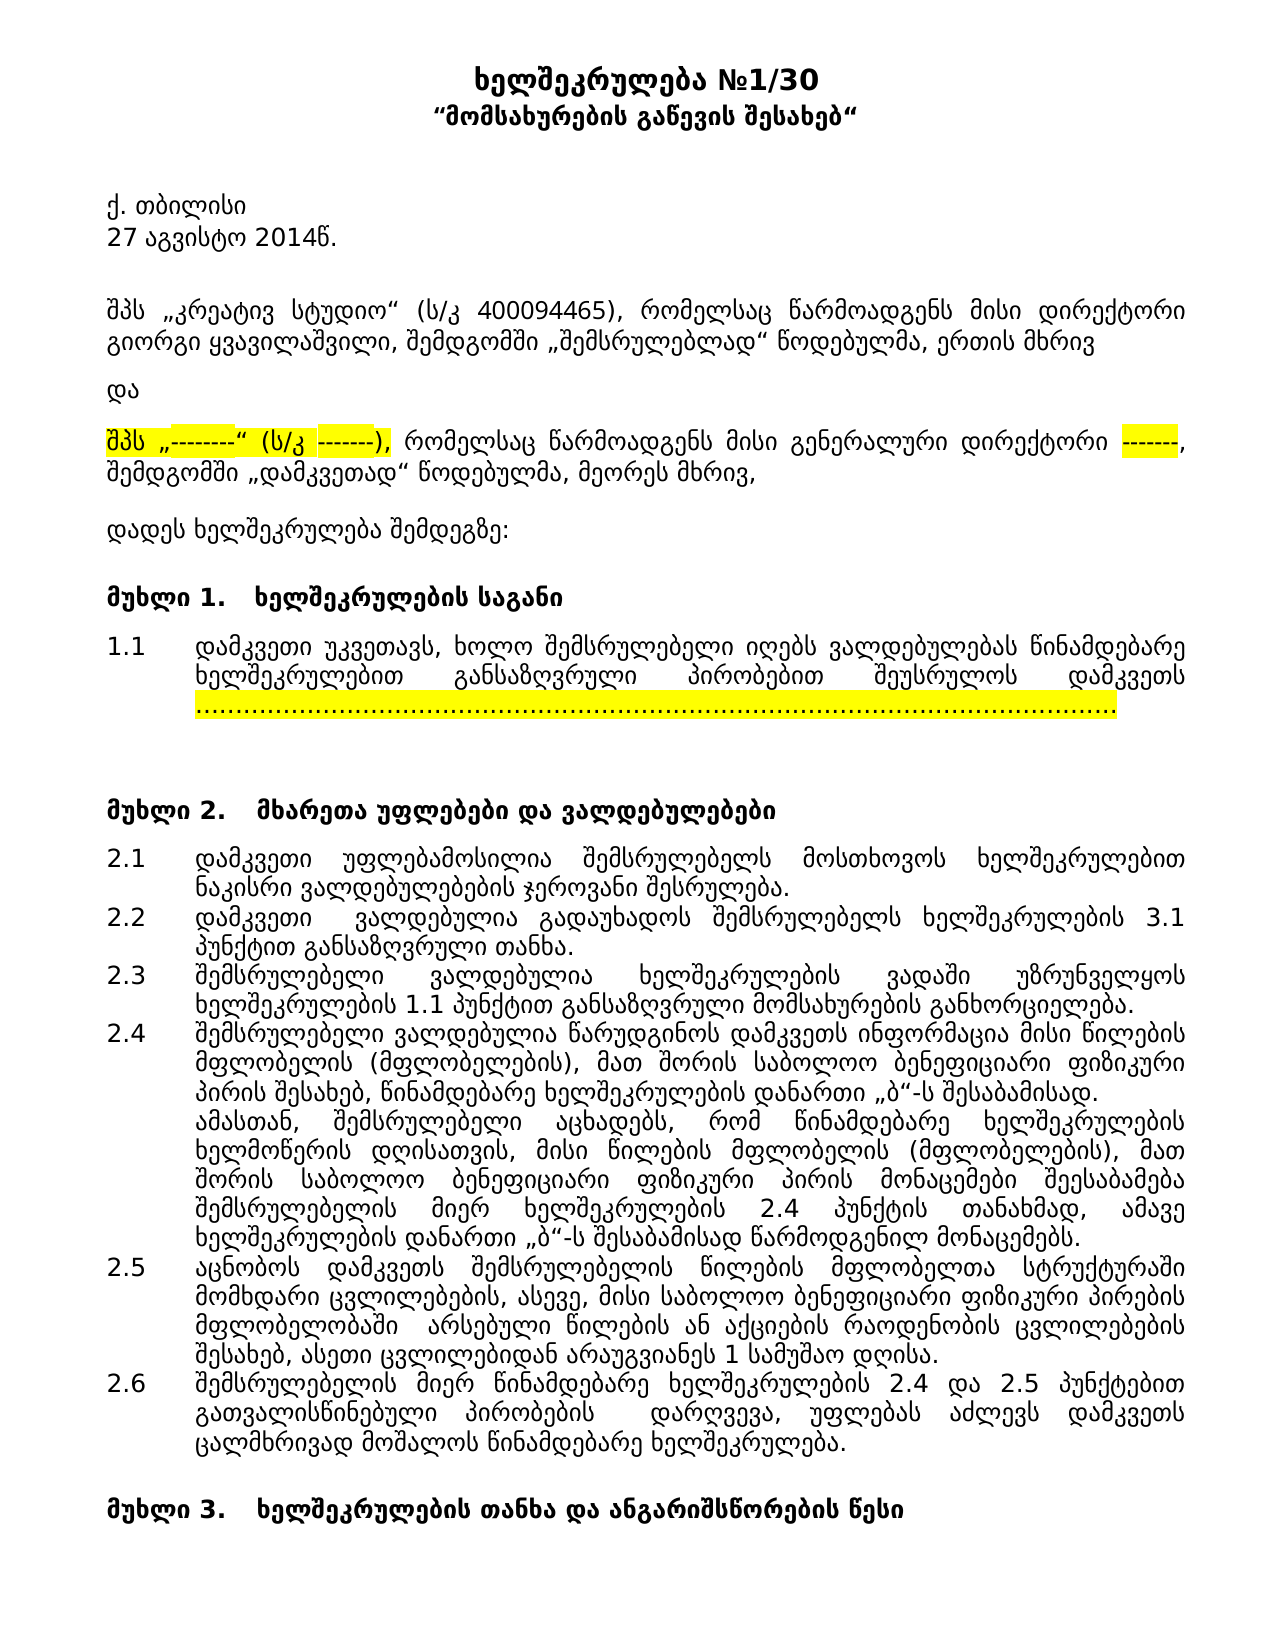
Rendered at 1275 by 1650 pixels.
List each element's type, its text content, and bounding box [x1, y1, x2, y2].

text 2.3 შემსრულებელი ვალდებულია ხელშეკრულების ვადაში უზრუნველყოს ხელშეკრულების 1.1 პუნქტით განსაზღვრული მომსახურების განხორციელება. [106, 961, 1186, 1019]
text მუხლი 1. ხელშეკრულების საგანი [106, 583, 1186, 612]
text ხელშეკრულება №1/30 [106, 59, 1186, 99]
text და [106, 376, 1186, 405]
text ამასთან, შემსრულებელი აცხადებს, რომ წინამდებარე ხელშეკრულების ხელმოწერის დღისათვის, მისი წილების მფლობელის (მფლობელების), მათ შორის საბოლოო ბენეფიციარი ფიზიკური პირის მონაცემები შეესაბამება შემსრულებელის მიერ ხელშეკრულების 2.4 პუნქტის თანახმად, ამავე ხელშეკრულების დანართი „ბ“-ს შესაბამისად წარმოდგენილ მონაცემებს. [106, 1107, 1186, 1253]
text 2.1 დამკვეთი უფლებამოსილია შემსრულებელს მოსთხოვოს ხელშეკრულებით ნაკისრი ვალდებულებების ჯეროვანი შესრულება. [106, 844, 1186, 903]
text 2.6 შემსრულებელის მიერ წინამდებარე ხელშეკრულების 2.4 და 2.5 პუნქტებით გათვალისწინებული პირობების დარღვევა, უფლებას აძლევს დამკვეთს ცალმხრივად მოშალოს წინამდებარე ხელშეკრულება. [106, 1369, 1186, 1457]
text მუხლი 3. ხელშეკრულების თანხა და ანგარიშსწორების წესი [106, 1496, 1186, 1525]
text დადეს ხელშეკრულება შემდეგზე: [106, 515, 1186, 544]
text “მომსახურების გაწევის შესახებ“ [106, 99, 1186, 133]
text 2.4 შემსრულებელი ვალდებულია წარუდგინოს დამკვეთს ინფორმაცია მისი წილების მფლობელის (მფლობელების), მათ შორის საბოლოო ბენეფიციარი ფიზიკური პირის შესახებ, წინამდებარე ხელშეკრულების დანართი „ბ“-ს შესაბამისად. [106, 1019, 1186, 1107]
text ქ. თბილისი 27 აგვისტო 2014წ. [106, 191, 1186, 254]
text 2.2 დამკვეთი ვალდებულია გადაუხადოს შემსრულებელს ხელშეკრულების 3.1 პუნქტით განსაზღვრული თანხა. [106, 903, 1186, 961]
text შპს „--------“ (ს/კ -------), რომელსაც წარმოადგენს მისი გენერალური დირექტორი -------, შემდგომში „დამკვეთად“ წოდებულმა, მეორეს მხრივ, [106, 424, 1186, 487]
text 2.5 აცნობოს დამკვეთს შემსრულებელის წილების მფლობელთა სტრუქტურაში მომხდარი ცვლილებების, ასევე, მისი საბოლოო ბენეფიციარი ფიზიკური პირების მფლობელობაში არსებული წილების ან აქციების რაოდენობის ცვლილებების შესახებ, ასეთი ცვლილებიდან არაუგვიანეს 1 სამუშაო დღისა. [106, 1253, 1186, 1369]
text შპს „კრეატივ სტუდიო“ (ს/კ 400094465), რომელსაც წარმოადგენს მისი დირექტორი გიორგი ყვავილაშვილი, შემდგომში „შემსრულებლად“ წოდებულმა, ერთის მხრივ [106, 293, 1186, 356]
list მუხლი 2. მხარეთა უფლებები და ვალდებულებები [106, 796, 1186, 825]
text 1.1 დამკვეთი უკვეთავს, ხოლო შემსრულებელი იღებს ვალდებულებას წინამდებარე ხელშეკრულებით განსაზღვრული პირობებით შეუსრულოს დამკვეთს .................................................................................................................... [106, 632, 1186, 748]
